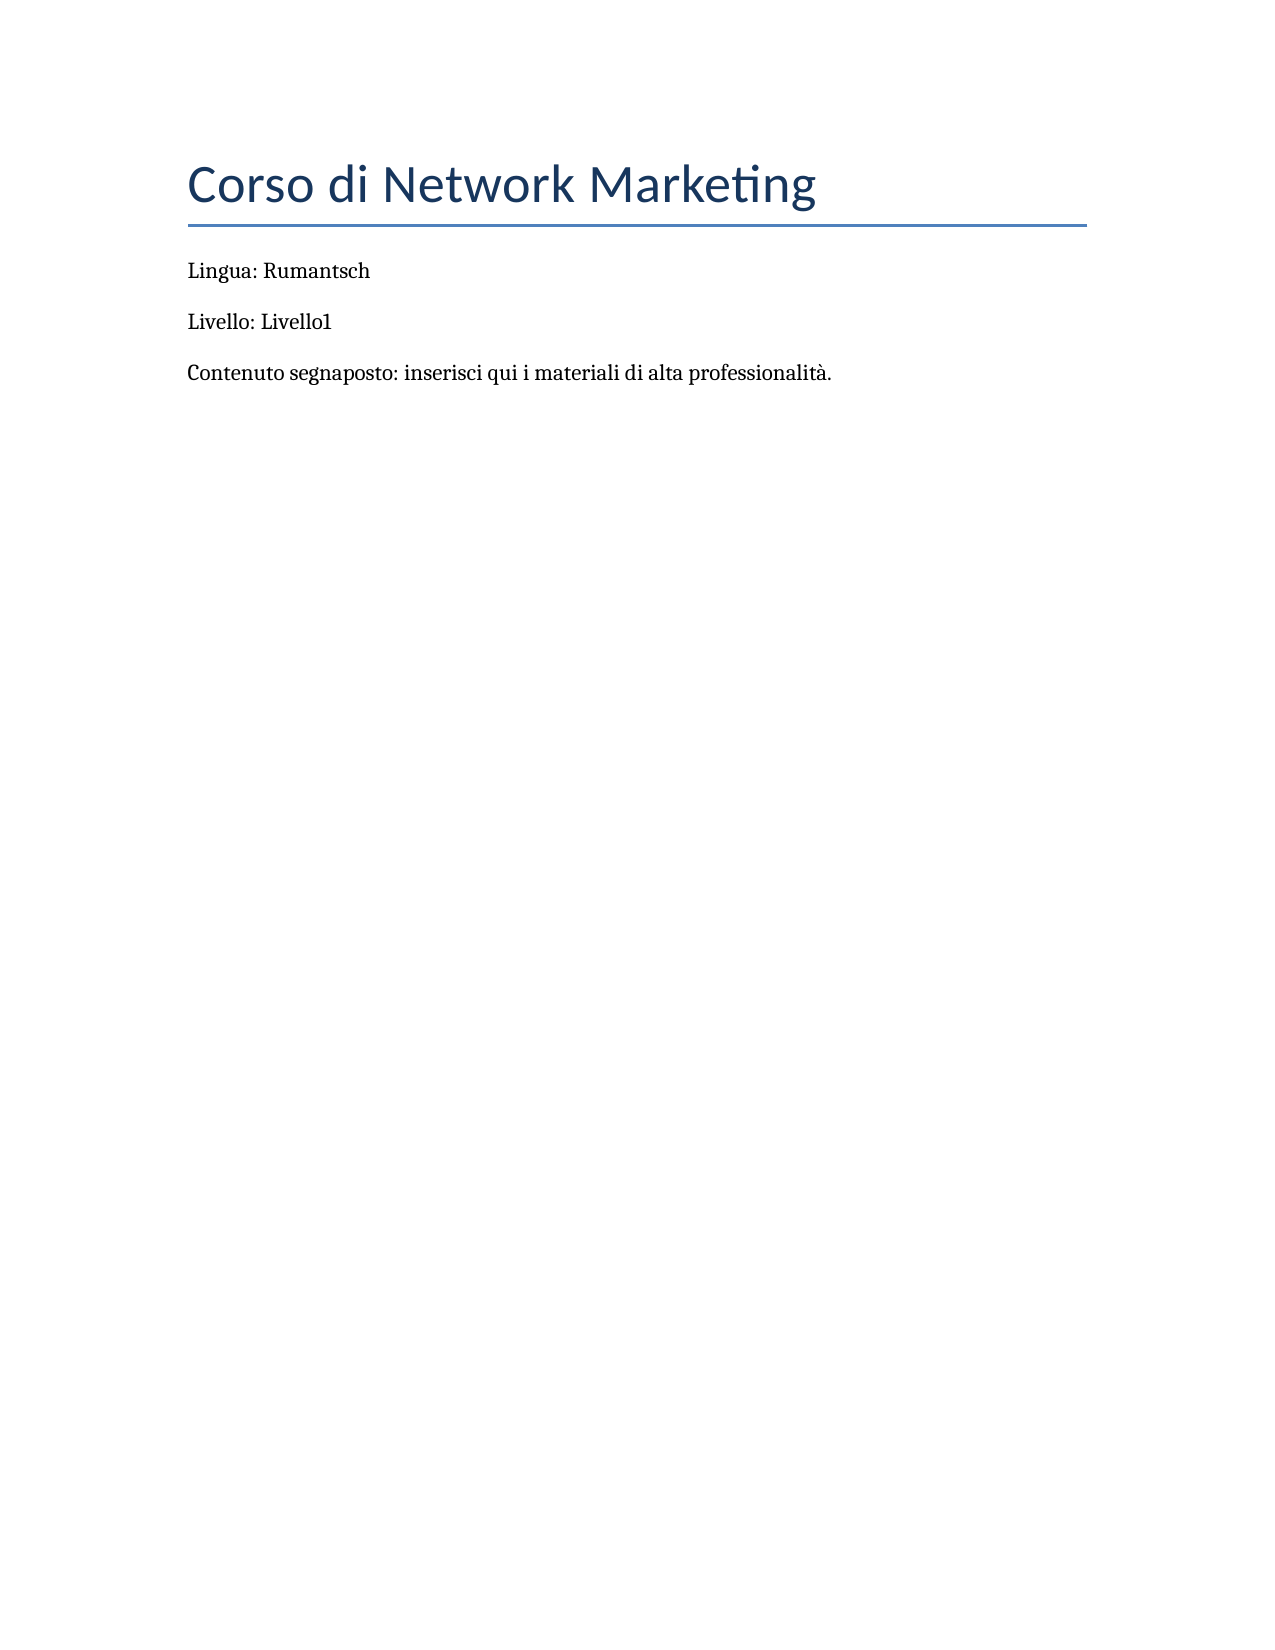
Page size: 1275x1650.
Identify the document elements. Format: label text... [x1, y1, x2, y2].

text Lingua: Rumantsch [187, 258, 1087, 284]
text Contenuto segnaposto: inserisci qui i materiali di alta professionalità. [187, 360, 1087, 386]
text Livello: Livello1 [187, 309, 1087, 335]
title Corso di Network Marketing [187, 150, 1087, 227]
